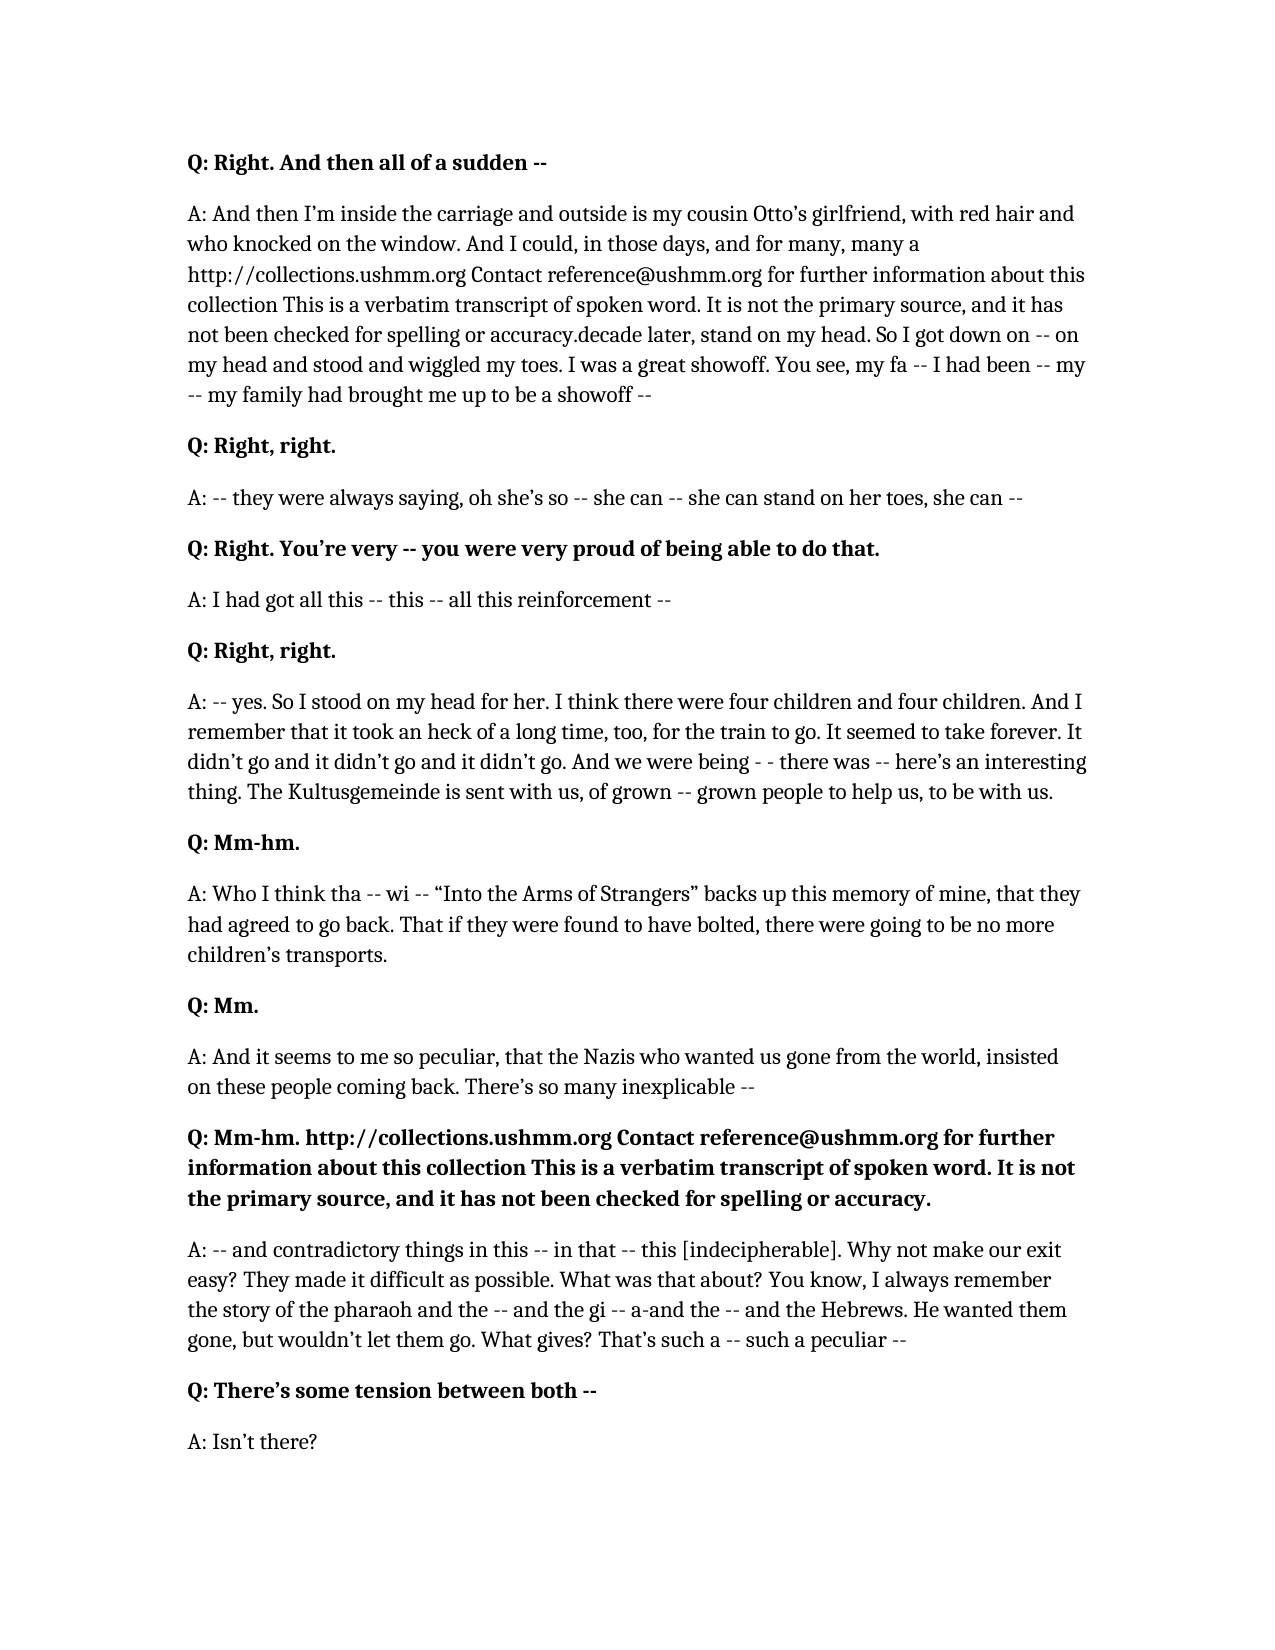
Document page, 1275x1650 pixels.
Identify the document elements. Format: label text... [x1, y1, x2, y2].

text A: Isn’t there? [187, 1429, 1087, 1456]
text Q: Right. You’re very -- you were very proud of being able to do that. [187, 535, 1087, 562]
text Q: There’s some tension between both -- [187, 1378, 1087, 1404]
text A: I had got all this -- this -- all this reinforcement -- [187, 586, 1087, 613]
text A: -- yes. So I stood on my head for her. I think there were four children and four children. And I remember that it took an heck of a long time, too, for the train to go. It seemed to take forever. It didn’t go and it didn’t go and it didn’t go. And we were being - - there was -- here’s an interesting thing. The Kultusgemeinde is sent with us, of grown -- grown people to help us, to be with us. [187, 688, 1087, 806]
text Q: Mm. [187, 993, 1087, 1019]
text Q: Right. And then all of a sudden -- [187, 150, 1087, 176]
text A: Who I think tha -- wi -- “Into the Arms of Strangers” backs up this memory of mine, that they had agreed to go back. That if they were found to have bolted, there were going to be no more children’s transports. [187, 881, 1087, 968]
text A: -- they were always saying, oh she’s so -- she can -- she can stand on her toes, she can -- [187, 484, 1087, 511]
text A: And it seems to me so peculiar, that the Nazis who wanted us gone from the world, insisted on these people coming back. There’s so many inexplicable -- [187, 1044, 1087, 1100]
text Q: Mm-hm. [187, 830, 1087, 857]
text A: -- and contradictory things in this -- in that -- this [indecipherable]. Why not make our exit easy? They made it difficult as possible. What was that about? You know, I always remember the story of the pharaoh and the -- and the gi -- a-and the -- and the Hebrews. He wanted them gone, but wouldn’t let them go. What gives? That’s such a -- such a peculiar -- [187, 1236, 1087, 1353]
text Q: Mm-hm. http://collections.ushmm.org Contact reference@ushmm.org for further information about this collection This is a verbatim transcript of spoken word. It is not the primary source, and it has not been checked for spelling or accuracy. [187, 1125, 1087, 1212]
text Q: Right, right. [187, 433, 1087, 460]
text Q: Right, right. [187, 637, 1087, 664]
text A: And then I’m inside the carriage and outside is my cousin Otto’s girlfriend, with red hair and who knocked on the window. And I could, in those days, and for many, many a http://collections.ushmm.org Contact reference@ushmm.org for further information about this collection This is a verbatim transcript of spoken word. It is not the primary source, and it has not been checked for spelling or accuracy.decade later, stand on my head. So I got down on -- on my head and stood and wiggled my toes. I was a great showoff. You see, my fa -- I had been -- my -- my family had brought me up to be a showoff -- [187, 201, 1087, 409]
